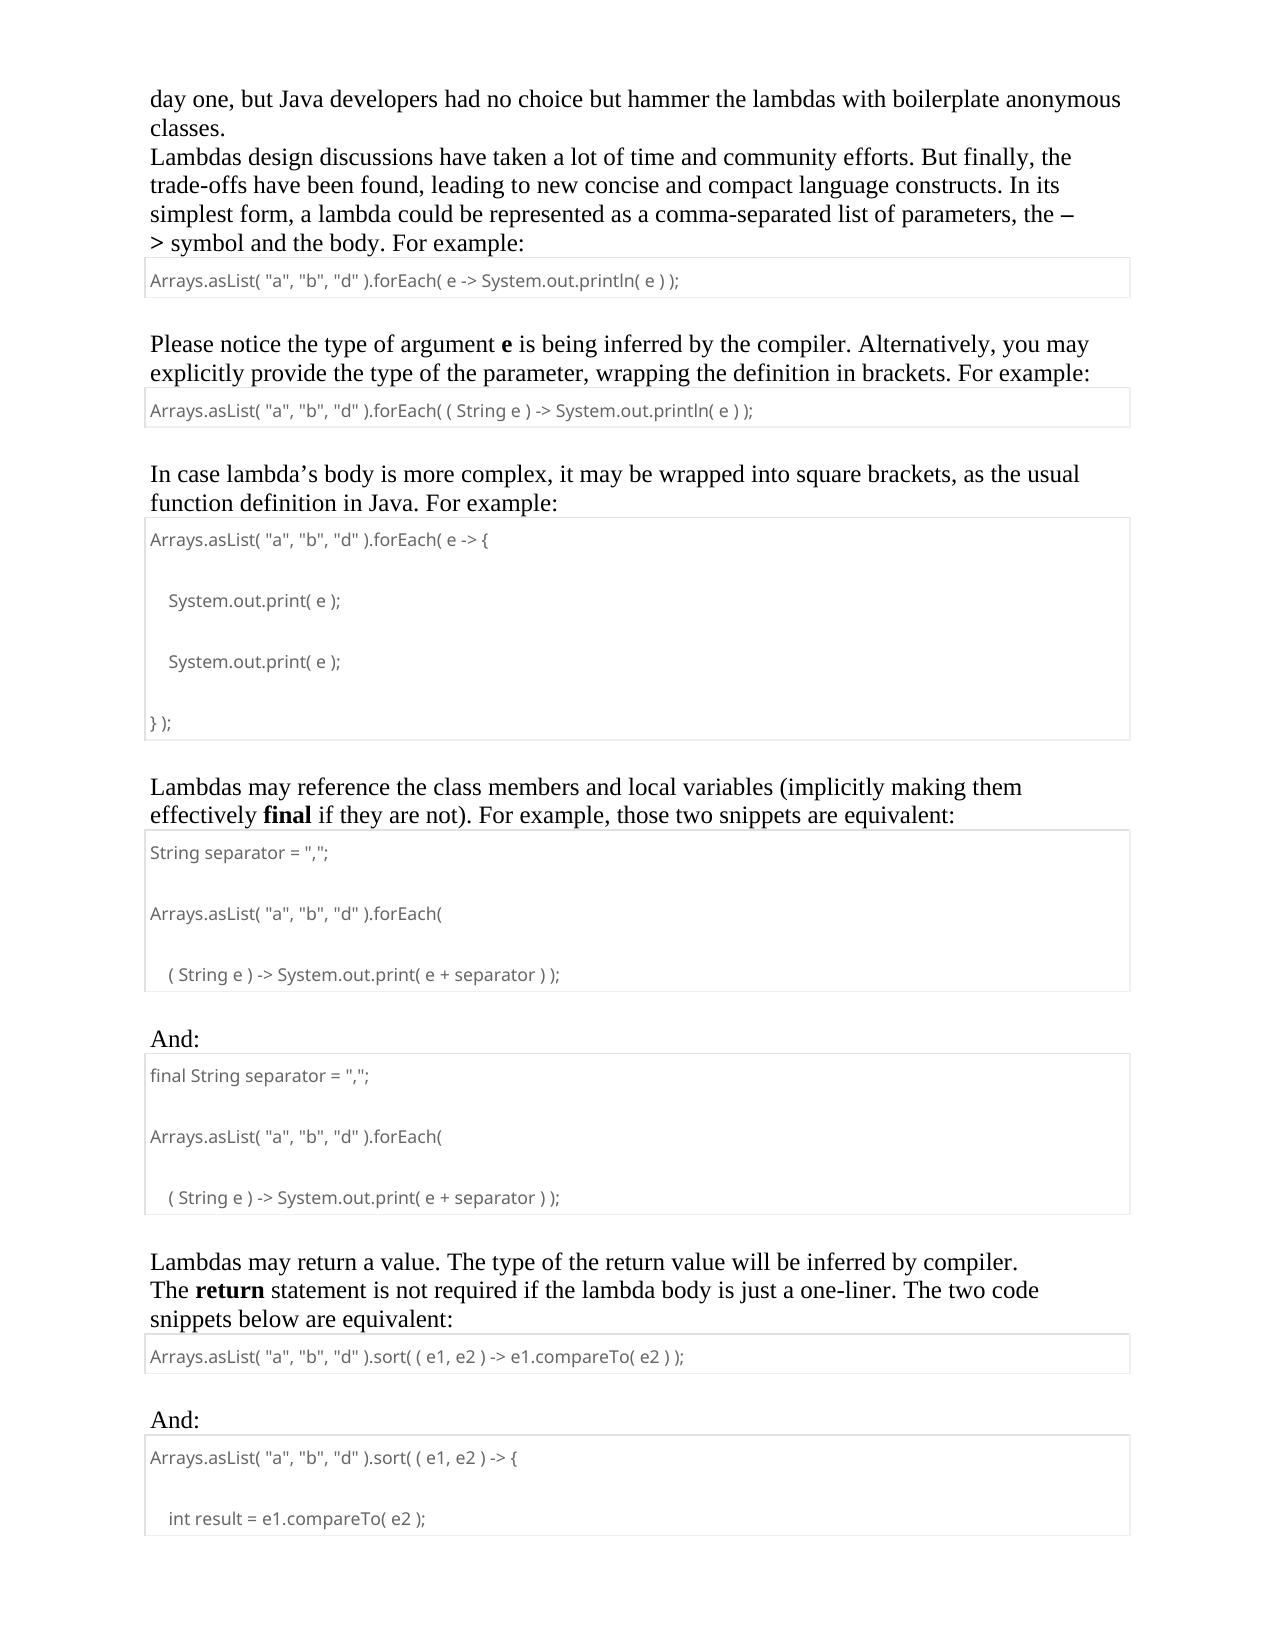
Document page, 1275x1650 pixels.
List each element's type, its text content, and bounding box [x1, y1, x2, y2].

text Arrays.asList( "a", "b", "d" ).forEach( ( String e ) -> System.out.println( e ) ); [146, 388, 1129, 426]
text System.out.print( e ); [146, 638, 1129, 674]
text } ); [146, 699, 1129, 739]
text Arrays.asList( "a", "b", "d" ).forEach( e -> { [146, 518, 1129, 552]
text In case lambda’s body is more complex, it may be wrapped into square brackets, as the usual function definition in Java. For example: [150, 459, 1125, 517]
text int result = e1.compareTo( e2 ); [146, 1495, 1129, 1535]
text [150, 84, 1125, 142]
text Arrays.asList( "a", "b", "d" ).sort( ( e1, e2 ) -> e1.compareTo( e2 ) ); [146, 1335, 1129, 1373]
text Arrays.asList( "a", "b", "d" ).forEach( [146, 1113, 1129, 1149]
text Please notice the type of argument e is being inferred by the compiler. Alternatively, you may explicitly provide the type of the parameter, wrapping the definition in brackets. For example: [150, 329, 1125, 387]
text Lambdas may return a value. The type of the return value will be inferred by compiler. The return statement is not required if the lambda body is just a one-liner. The two code snippets below are equivalent: [150, 1247, 1125, 1333]
text Lambdas may reference the class members and local variables (implicitly making them effectively final if they are not). For example, those two snippets are equivalent: [150, 772, 1125, 829]
text And: [150, 1024, 1125, 1052]
text Arrays.asList( "a", "b", "d" ).forEach( [146, 890, 1129, 926]
text ( String e ) -> System.out.print( e + separator ) ); [146, 1174, 1129, 1214]
text String separator = ","; [146, 831, 1129, 865]
text Arrays.asList( "a", "b", "d" ).sort( ( e1, e2 ) -> { [146, 1436, 1129, 1469]
text And: [150, 1405, 1125, 1434]
text ( String e ) -> System.out.print( e + separator ) ); [146, 951, 1129, 991]
text Arrays.asList( "a", "b", "d" ).forEach( e -> System.out.println( e ) ); [146, 258, 1129, 297]
text final String separator = ","; [146, 1054, 1129, 1088]
text Lambdas design discussions have taken a lot of time and community efforts. But finally, the trade-offs have been found, leading to new concise and compact language constructs. In its simplest form, a lambda could be represented as a comma-separated list of parameters, the –> symbol and the body. For example: [150, 142, 1125, 257]
text System.out.print( e ); [146, 578, 1129, 613]
